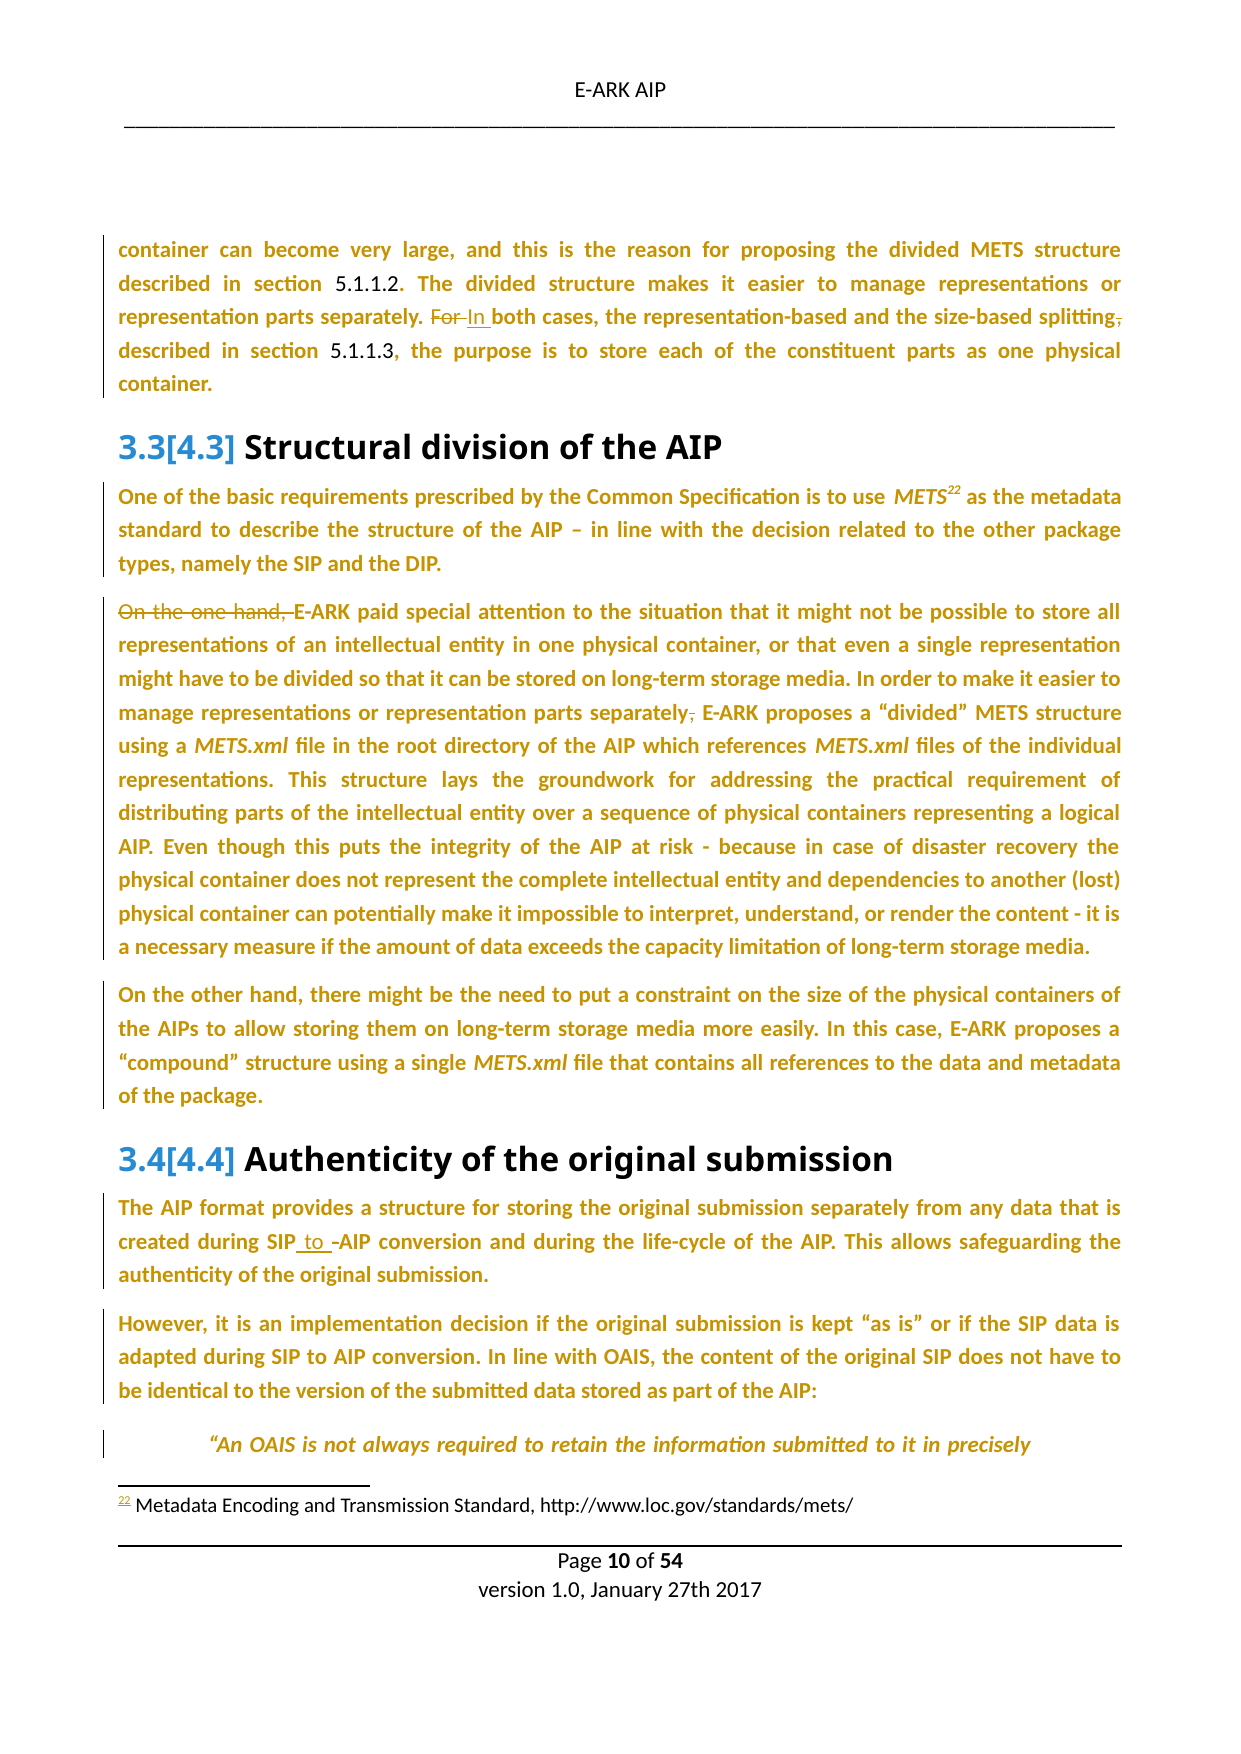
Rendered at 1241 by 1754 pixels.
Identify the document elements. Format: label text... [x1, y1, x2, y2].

text One of the basic requirements prescribed by the Common Specification is to use METS as the metadata standard to describe the structure of the AIP – in line with the decision related to the other package types, namely the SIP and the DIP. [118, 482, 1122, 577]
subtitle Structural division of the AIP [118, 424, 1122, 469]
text However, it is an implementation decision if the original submission is kept “as is” or if the SIP data is adapted during SIP to AIP conversion. In line with OAIS, the content of the original SIP does not have to be identical to the version of the submitted data stored as part of the AIP: [118, 1309, 1122, 1404]
text The AIP format provides a structure for storing the original submission separately from any data that is created during SIPAIP conversion and during the life-cycle of the AIP. This allows safeguarding the authenticity of the original submission. [118, 1193, 1122, 1288]
text On the other hand, there might be the need to put a constraint on the size of the physical containers of the AIPs to allow storing them on long-term storage media more easily. In this case, E-ARK proposes a “compound” structure using a single METS.xml file that contains all references to the data and metadata of the package. [118, 981, 1122, 1109]
subtitle Authenticity of the original submission [118, 1136, 1122, 1181]
text E-ARK paid special attention to the situation that it might not be possible to store all representations of an intellectual entity in one physical container, or that even a single representation might have to be divided so that it can be stored on long-term storage media. In order to make it easier to manage representations or representation parts separately E-ARK proposes a “divided” METS structure using a METS.xml file in the root directory of the AIP which references METS.xml files of the individual representations. This structure lays the groundwork for addressing the practical requirement of distributing parts of the intellectual entity over a sequence of physical containers representing a logical AIP. Even though this puts the integrity of the AIP at risk - because in case of disaster recovery the physical container does not represent the complete intellectual entity and dependencies to another (lost) physical container can potentially make it impossible to interpret, understand, or render the content - it is a necessary measure if the amount of data exceeds the capacity limitation of long-term storage media. [118, 597, 1122, 960]
